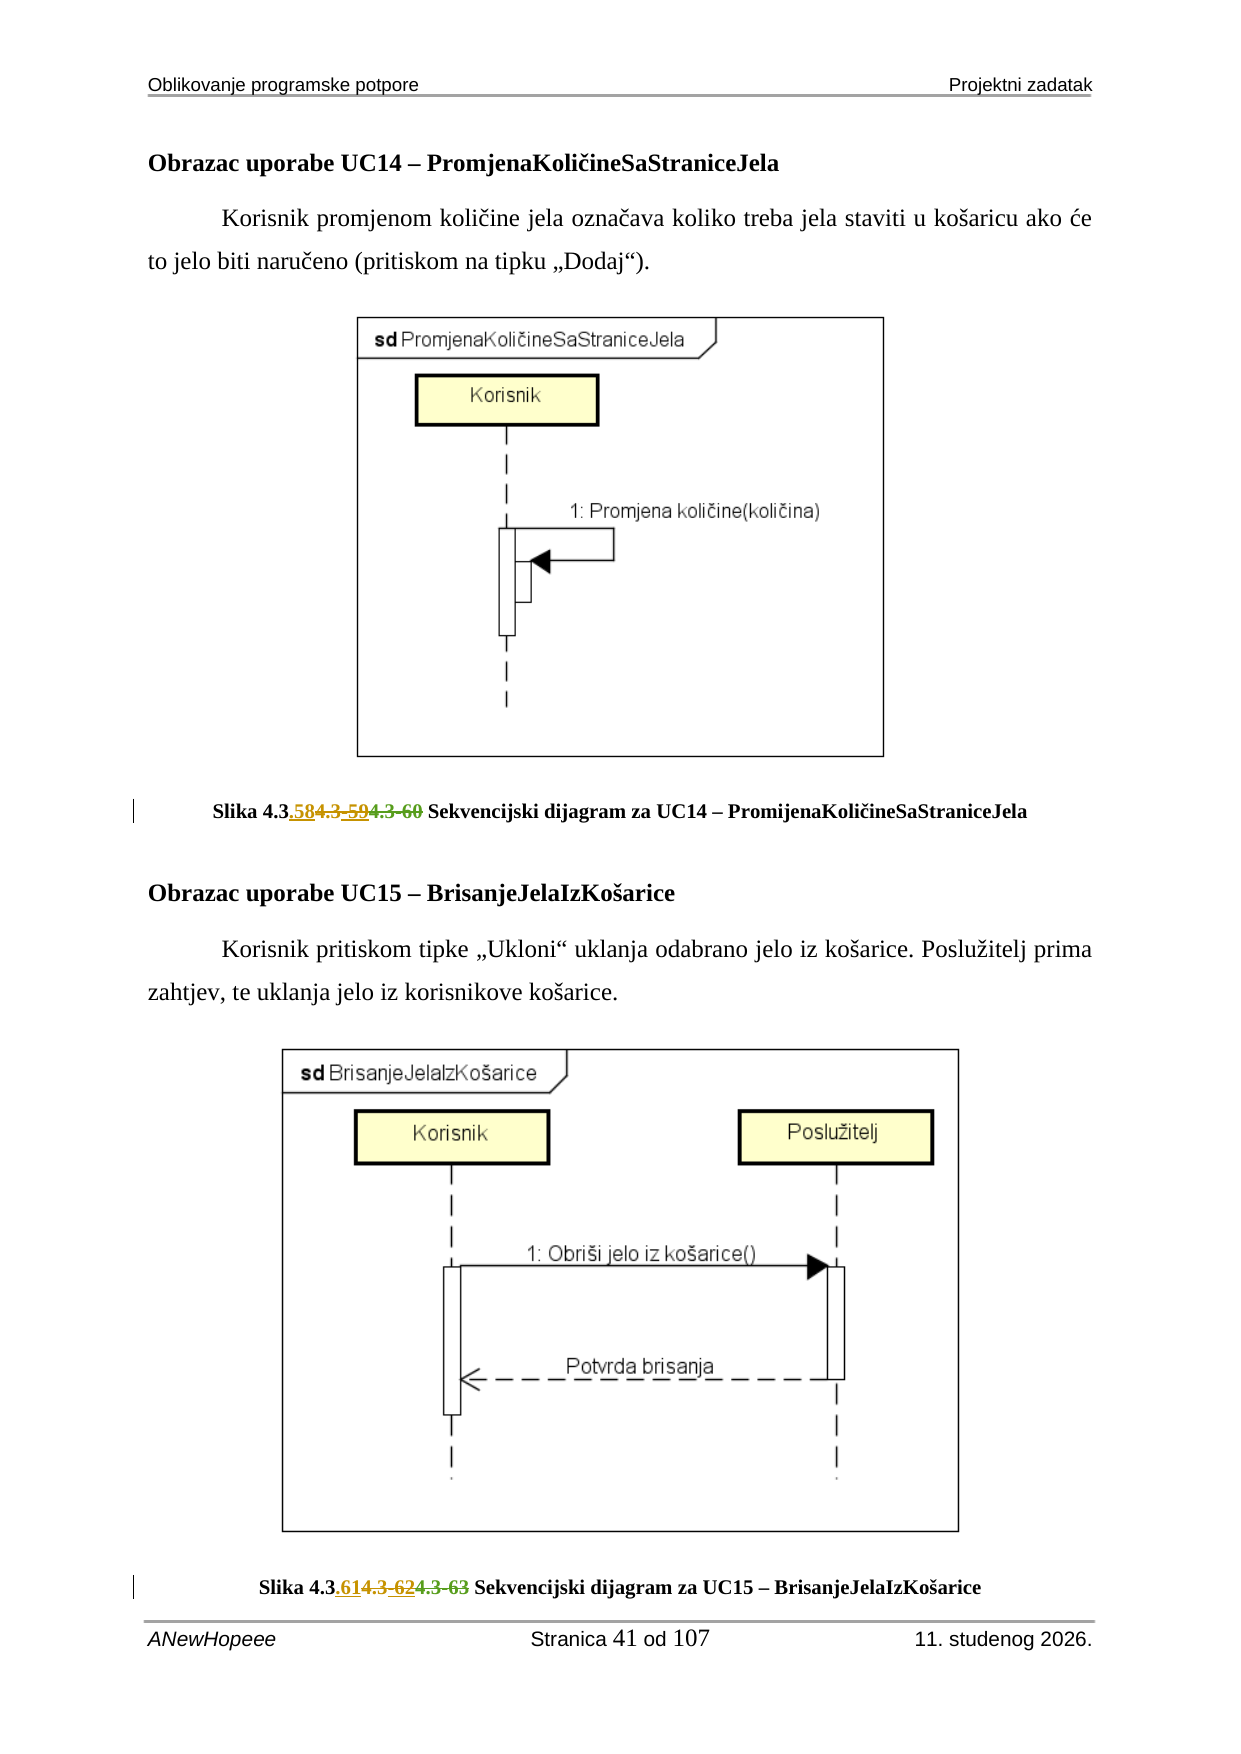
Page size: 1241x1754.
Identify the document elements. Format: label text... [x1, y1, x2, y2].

text Obrazac uporabe UC14 – PromjenaKoličineSaStraniceJela [148, 148, 1093, 176]
text Obrazac uporabe UC15 – BrisanjeJelaIzKošarice [148, 878, 1093, 907]
picture [265, 1032, 975, 1548]
text Slika 4.3 Sekvencijski dijagram za UC14 – PromijenaKoličineSaStraniceJela [148, 798, 1093, 823]
text Slika 4.3 Sekvencijski dijagram za UC15 – BrisanjeJelaIzKošarice [148, 1575, 1093, 1599]
picture [341, 302, 899, 772]
text Korisnik promjenom količine jela označava koliko treba jela staviti u košaricu ako će to jelo biti naručeno (pritiskom na tipku „Dodaj“). [148, 203, 1093, 275]
text Korisnik pritiskom tipke „Ukloni“ uklanja odabrano jelo iz košarice. Poslužitelj prima zahtjev, te uklanja jelo iz korisnikove košarice. [148, 934, 1093, 1006]
